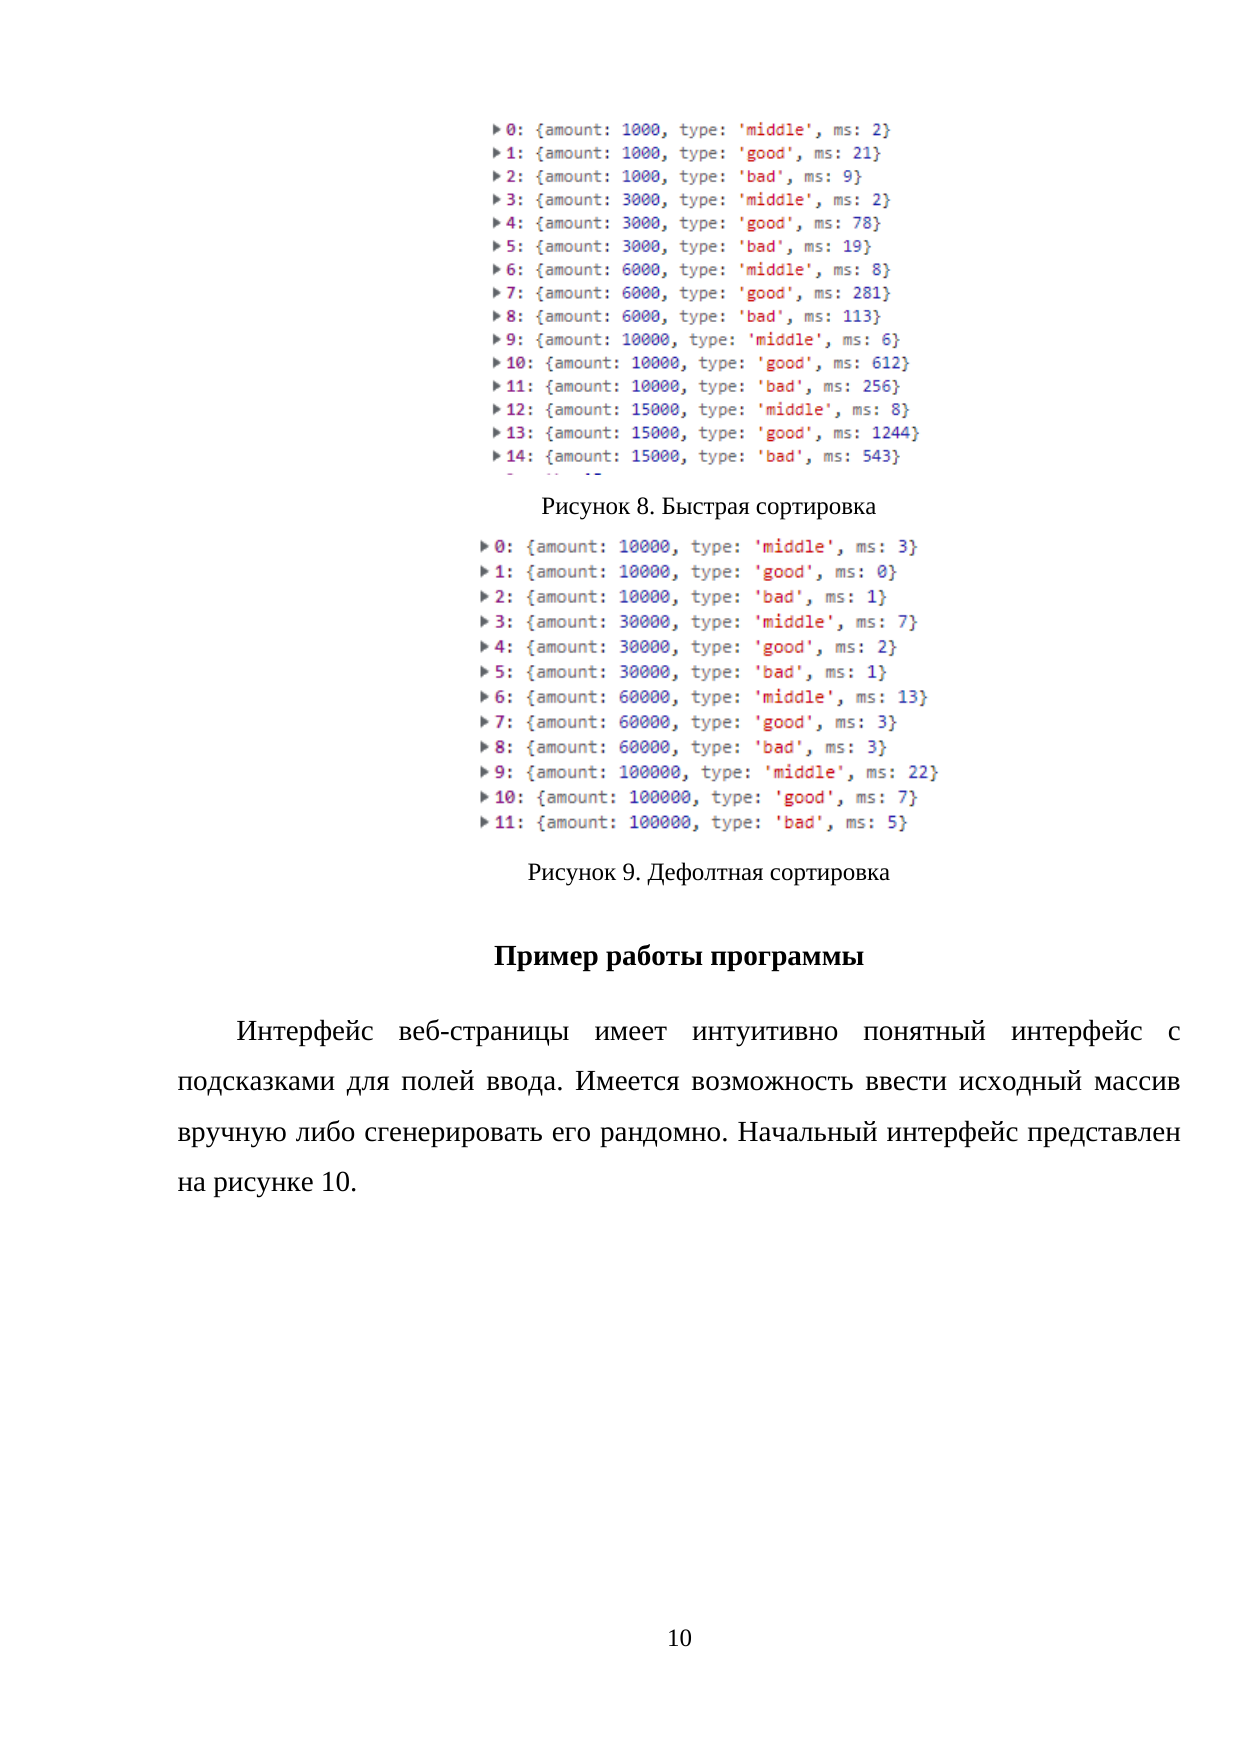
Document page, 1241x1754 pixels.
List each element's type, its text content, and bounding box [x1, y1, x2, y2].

text Рисунок 8. Быстрая сортировка [177, 491, 1181, 520]
text Интерфейс веб-страницы имеет интуитивно понятный интерфейс с подсказками для полей ввода. Имеется возможность ввести исходный массив вручную либо сгенерировать его рандомно. Начальный интерфейс представлен на рисунке 10. [177, 1013, 1181, 1198]
picture [486, 118, 932, 475]
text Пример работы программы [177, 938, 1181, 971]
text Рисунок 9. Дефолтная сортировка [177, 857, 1181, 886]
picture [473, 534, 944, 841]
